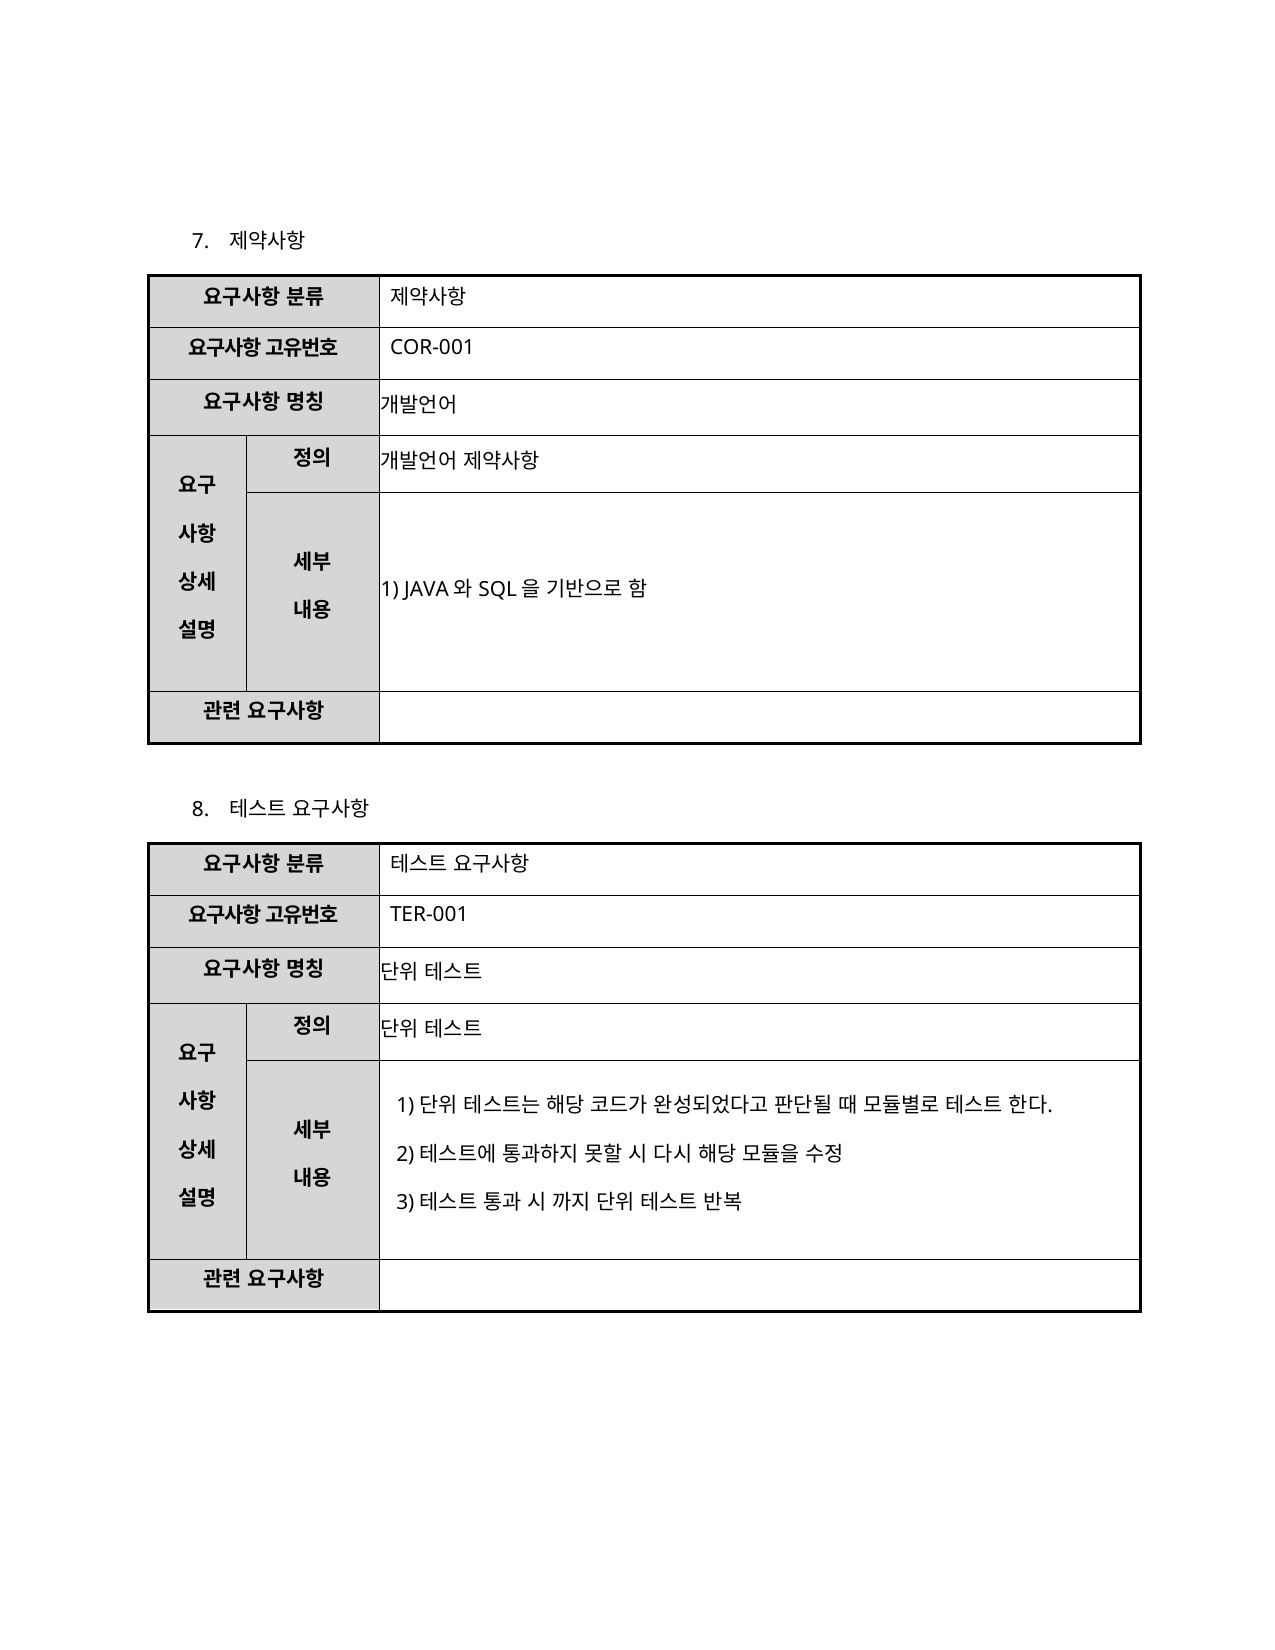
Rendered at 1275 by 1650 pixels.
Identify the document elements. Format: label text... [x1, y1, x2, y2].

table_cell 1) 단위 테스트는 해당 코드가 완성되었다고 판단될 때 모듈별로 테스트 한다. 2) 테스트에 통과하지 못할 시 다시 해당 모듈을 수정 3) 테스트 통과 시 까지 단위 테스트 반복 [380, 1061, 1139, 1259]
table_header 요구사항 분류 [150, 277, 379, 327]
table_cell 요구 사항 상세 설명 [150, 1004, 246, 1259]
table_cell 세부 내용 [247, 1061, 379, 1259]
table_cell 관련 요구사항 [150, 1260, 379, 1309]
table_cell 1) JAVA와 SQL을 기반으로 함 [380, 493, 1139, 691]
table_cell 요구 사항 상세 설명 [150, 436, 246, 691]
table_cell TER-001 [380, 896, 1139, 946]
table_cell 개발언어 제약사항 [380, 436, 1139, 492]
table_cell [380, 692, 1139, 742]
table_header 요구사항 분류 [150, 845, 379, 895]
table_cell 요구사항 고유번호 [150, 896, 379, 946]
table_cell 개발언어 [380, 380, 1139, 435]
table_cell 정의 [247, 1004, 379, 1060]
table_cell COR-001 [380, 328, 1139, 379]
table_cell 관련 요구사항 [150, 692, 379, 742]
table_cell 세부 내용 [247, 493, 379, 691]
table_cell 단위 테스트 [380, 948, 1139, 1003]
table_header 테스트 요구사항 [380, 845, 1139, 895]
table_header 제약사항 [380, 277, 1139, 327]
table_cell [380, 1260, 1139, 1309]
table_cell 단위 테스트 [380, 1004, 1139, 1060]
table_cell 요구사항 고유번호 [150, 328, 379, 379]
list 테스트 요구사항 [192, 792, 1125, 822]
table_cell 요구사항 명칭 [150, 380, 379, 435]
list 제약사항 [192, 224, 1125, 255]
table_cell 정의 [247, 436, 379, 492]
table_cell 요구사항 명칭 [150, 948, 379, 1003]
